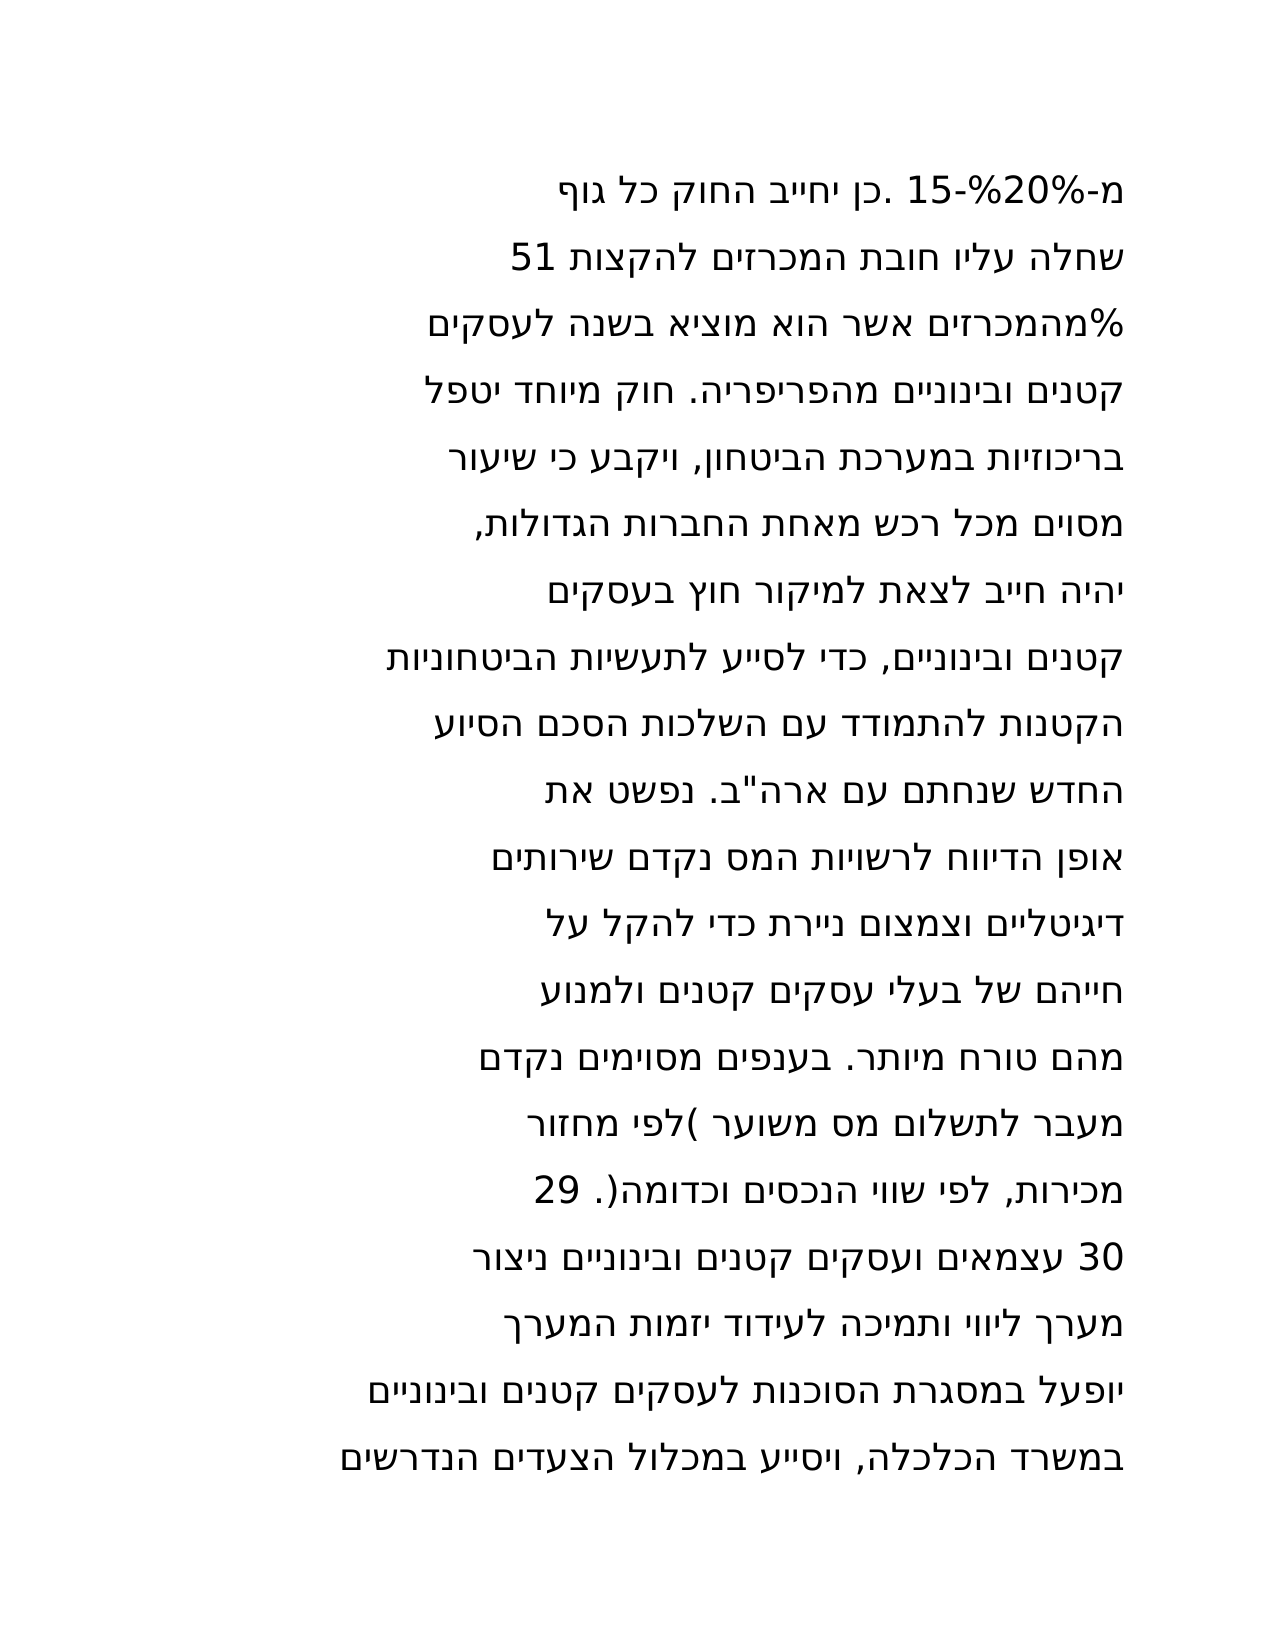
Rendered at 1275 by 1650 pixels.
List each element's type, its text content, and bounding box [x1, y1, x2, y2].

text חייהם של בעלי עסקים קטנים ולמנוע [150, 950, 1125, 1017]
text במשרד הכלכלה, ויסייע במכלול הצעדים הנדרשים [150, 1417, 1125, 1483]
text יהיה חייב לצאת למיקור חוץ בעסקים [150, 550, 1125, 617]
text %מהמכרזים אשר הוא מוציא בשנה לעסקים [150, 283, 1125, 350]
text קטנים ובינוניים, כדי לסייע לתעשיות הביטחוניות [150, 617, 1125, 683]
text מהם טורח מיותר. בענפים מסוימים נקדם [150, 1017, 1125, 1083]
text אופן הדיווח לרשויות המס נקדם שירותים [150, 817, 1125, 883]
text בריכוזיות במערכת הביטחון, ויקבע כי שיעור [150, 417, 1125, 483]
text מעבר לתשלום מס משוער )לפי מחזור [150, 1083, 1125, 1150]
text הקטנות להתמודד עם השלכות הסכם הסיוע [150, 683, 1125, 750]
text דיגיטליים וצמצום ניירת כדי להקל על [150, 883, 1125, 950]
text מ-%20%-15 .כן יחייב החוק כל גוף [150, 150, 1125, 217]
text החדש שנחתם עם ארה"ב. נפשט את [150, 750, 1125, 817]
text מערך ליווי ותמיכה לעידוד יזמות המערך [150, 1283, 1125, 1350]
text 30 עצמאים ועסקים קטנים ובינוניים ניצור [150, 1217, 1125, 1283]
text קטנים ובינוניים מהפריפריה. חוק מיוחד יטפל [150, 350, 1125, 417]
text מסוים מכל רכש מאחת החברות הגדולות, [150, 483, 1125, 550]
text שחלה עליו חובת המכרזים להקצות 51 [150, 217, 1125, 283]
text מכירות, לפי שווי הנכסים וכדומה(. 29 [150, 1150, 1125, 1217]
text יופעל במסגרת הסוכנות לעסקים קטנים ובינוניים [150, 1350, 1125, 1417]
